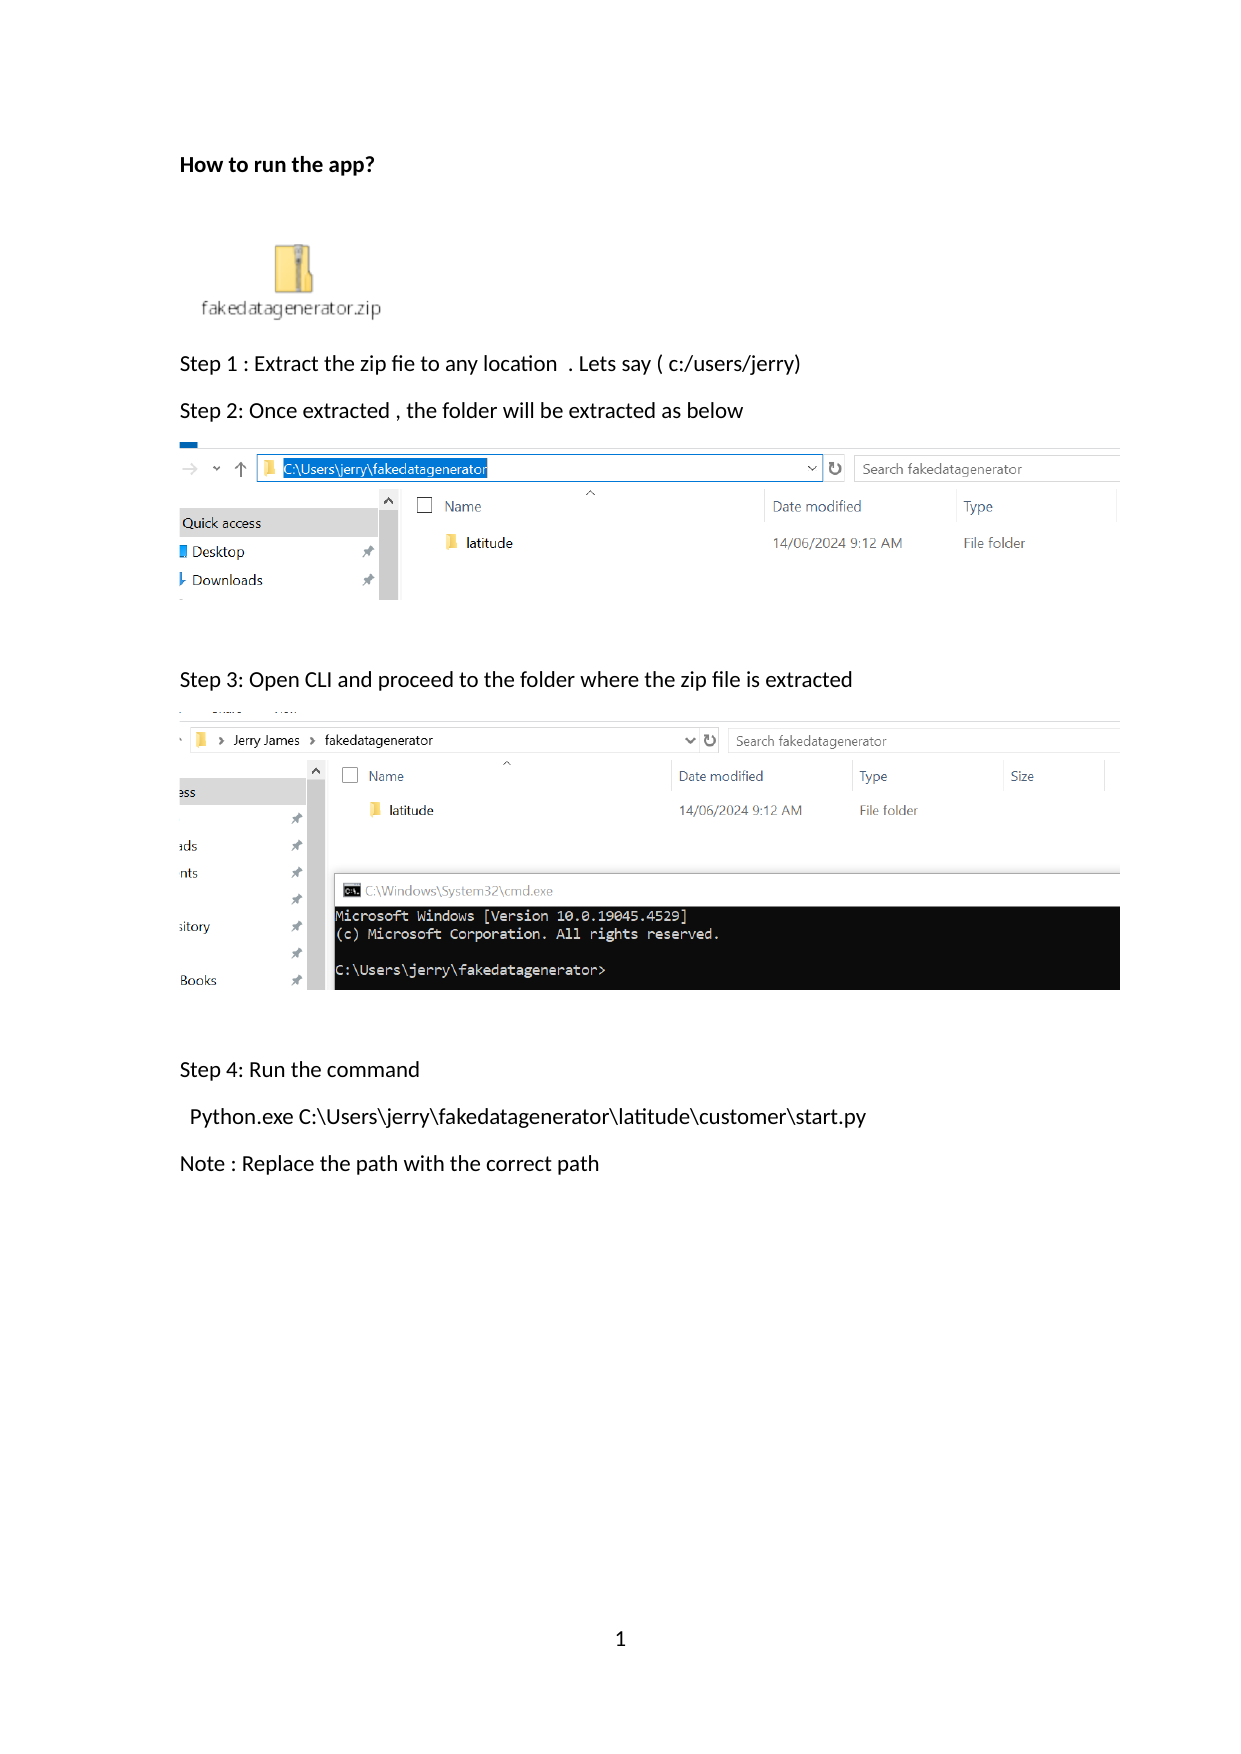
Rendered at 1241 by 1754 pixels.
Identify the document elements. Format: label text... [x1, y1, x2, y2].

text How to run the app? [179, 150, 1090, 178]
text Step 3: Open CLI and proceed to the folder where the zip file is extracted [179, 665, 1090, 693]
text Step 4: Run the command [179, 1055, 1090, 1083]
text Python.exe C:\Users\jerry\fakedatagenerator\latitude\customer\start.py [179, 1102, 1090, 1130]
text Step 1 : Extract the zip fie to any location . Lets say ( c:/users/jerry) [179, 349, 1090, 377]
picture [179, 442, 1120, 600]
text Note : Replace the path with the correct path [179, 1149, 1090, 1177]
text Step 2: Once extracted , the folder will be extracted as below [179, 396, 1090, 424]
picture [179, 712, 1120, 990]
